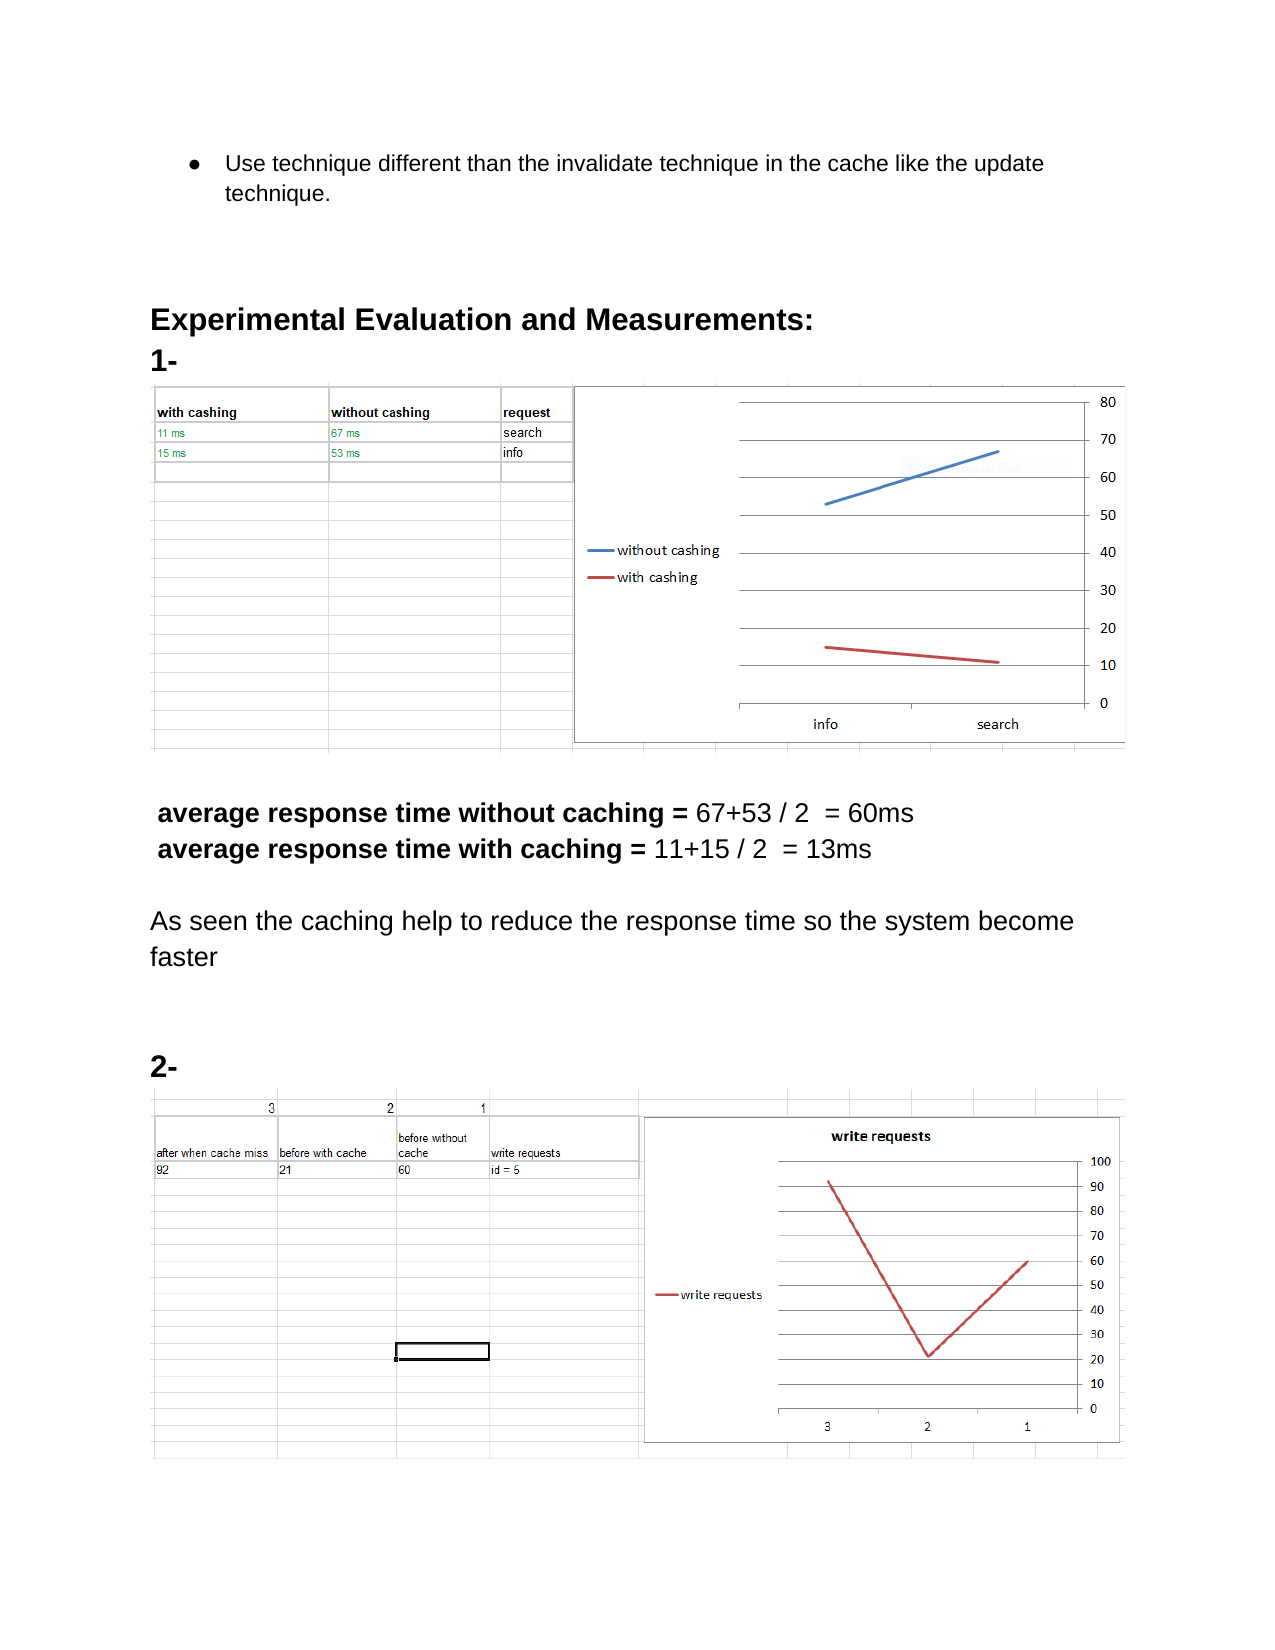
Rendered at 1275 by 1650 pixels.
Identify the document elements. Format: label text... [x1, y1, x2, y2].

text average response time with caching = 11+15 / 2 = 13ms [150, 833, 1125, 864]
picture [150, 383, 1125, 753]
text As seen the caching help to reduce the response time so the system become faster [150, 905, 1125, 972]
list Use technique different than the invalidate technique in the cache like the update technique. [187, 150, 1125, 207]
text 2- [150, 1048, 1125, 1084]
picture [150, 1089, 1125, 1459]
text 1- [150, 342, 1125, 378]
text Experimental Evaluation and Measurements: [150, 301, 1125, 337]
text average response time without caching = 67+53 / 2 = 60ms [150, 797, 1125, 829]
